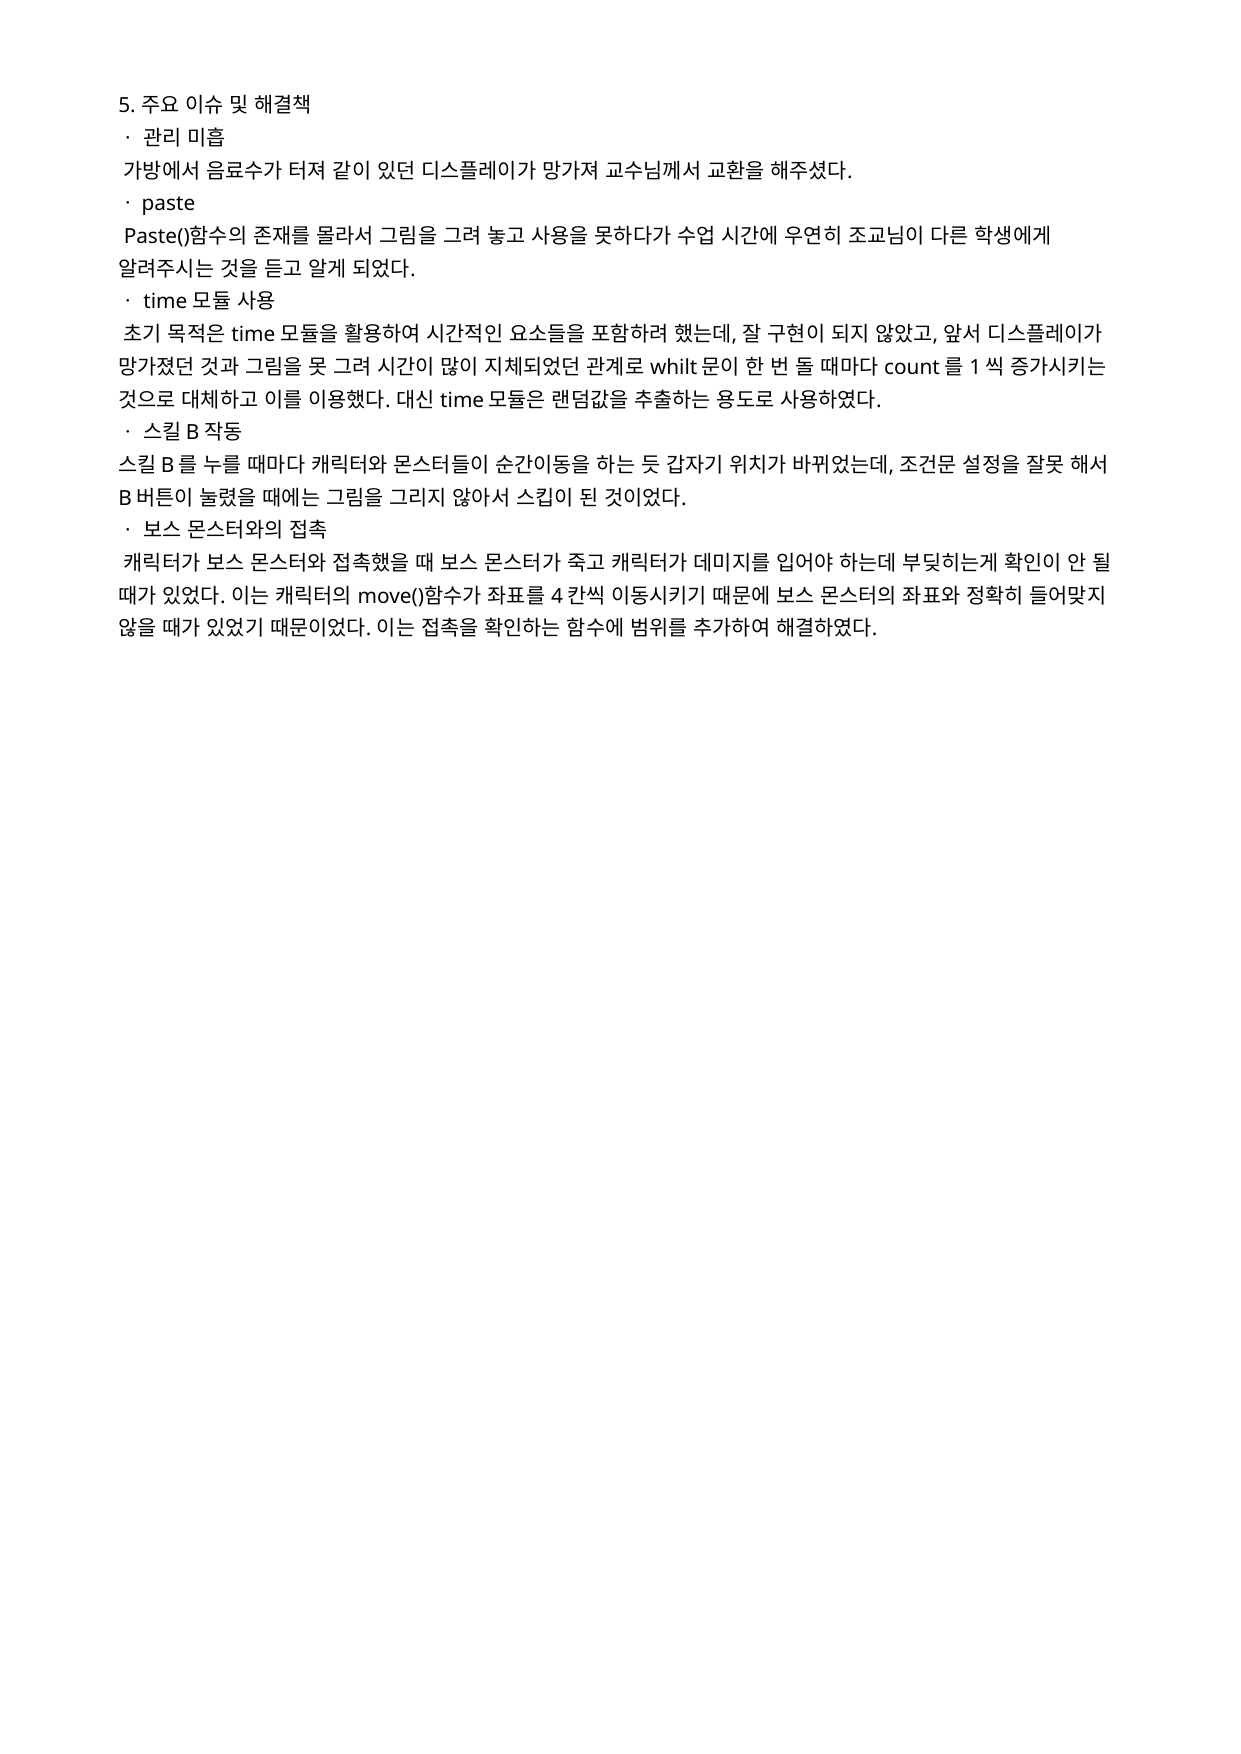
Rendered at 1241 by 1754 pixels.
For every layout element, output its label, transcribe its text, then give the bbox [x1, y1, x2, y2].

text ㆍ 스킬B 작동 [118, 416, 1122, 446]
text Paste()함수의 존재를 몰라서 그림을 그려 놓고 사용을 못하다가 수업 시간에 우연히 조교님이 다른 학생에게 알려주시는 것을 듣고 알게 되었다. [118, 219, 1122, 282]
text ㆍ 보스 몬스터와의 접촉 [118, 514, 1122, 544]
text 5. 주요 이슈 및 해결책 [118, 89, 1122, 119]
text 스킬B를 누를 때마다 캐릭터와 몬스터들이 순간이동을 하는 듯 갑자기 위치가 바뀌었는데, 조건문 설정을 잘못 해서 B버튼이 눌렸을 때에는 그림을 그리지 않아서 스킵이 된 것이었다. [118, 448, 1122, 511]
text 캐릭터가 보스 몬스터와 접촉했을 때 보스 몬스터가 죽고 캐릭터가 데미지를 입어야 하는데 부딪히는게 확인이 안 될 때가 있었다. 이는 캐릭터의 move()함수가 좌표를 4칸씩 이동시키기 때문에 보스 몬스터의 좌표와 정확히 들어맞지 않을 때가 있었기 때문이었다. 이는 접촉을 확인하는 함수에 범위를 추가하여 해결하였다. [118, 546, 1122, 642]
text ㆍ 관리 미흡 [118, 121, 1122, 152]
text ㆍpaste [118, 187, 1122, 217]
text 초기 목적은 time 모듈을 활용하여 시간적인 요소들을 포함하려 했는데, 잘 구현이 되지 않았고, 앞서 디스플레이가 망가졌던 것과 그림을 못 그려 시간이 많이 지체되었던 관계로 whilt문이 한 번 돌 때마다 count를 1씩 증가시키는 것으로 대체하고 이를 이용했다. 대신 time모듈은 랜덤값을 추출하는 용도로 사용하였다. [118, 317, 1122, 413]
text 가방에서 음료수가 터져 같이 있던 디스플레이가 망가져 교수님께서 교환을 해주셨다. [118, 154, 1122, 184]
text ㆍ time 모듈 사용 [118, 285, 1122, 315]
